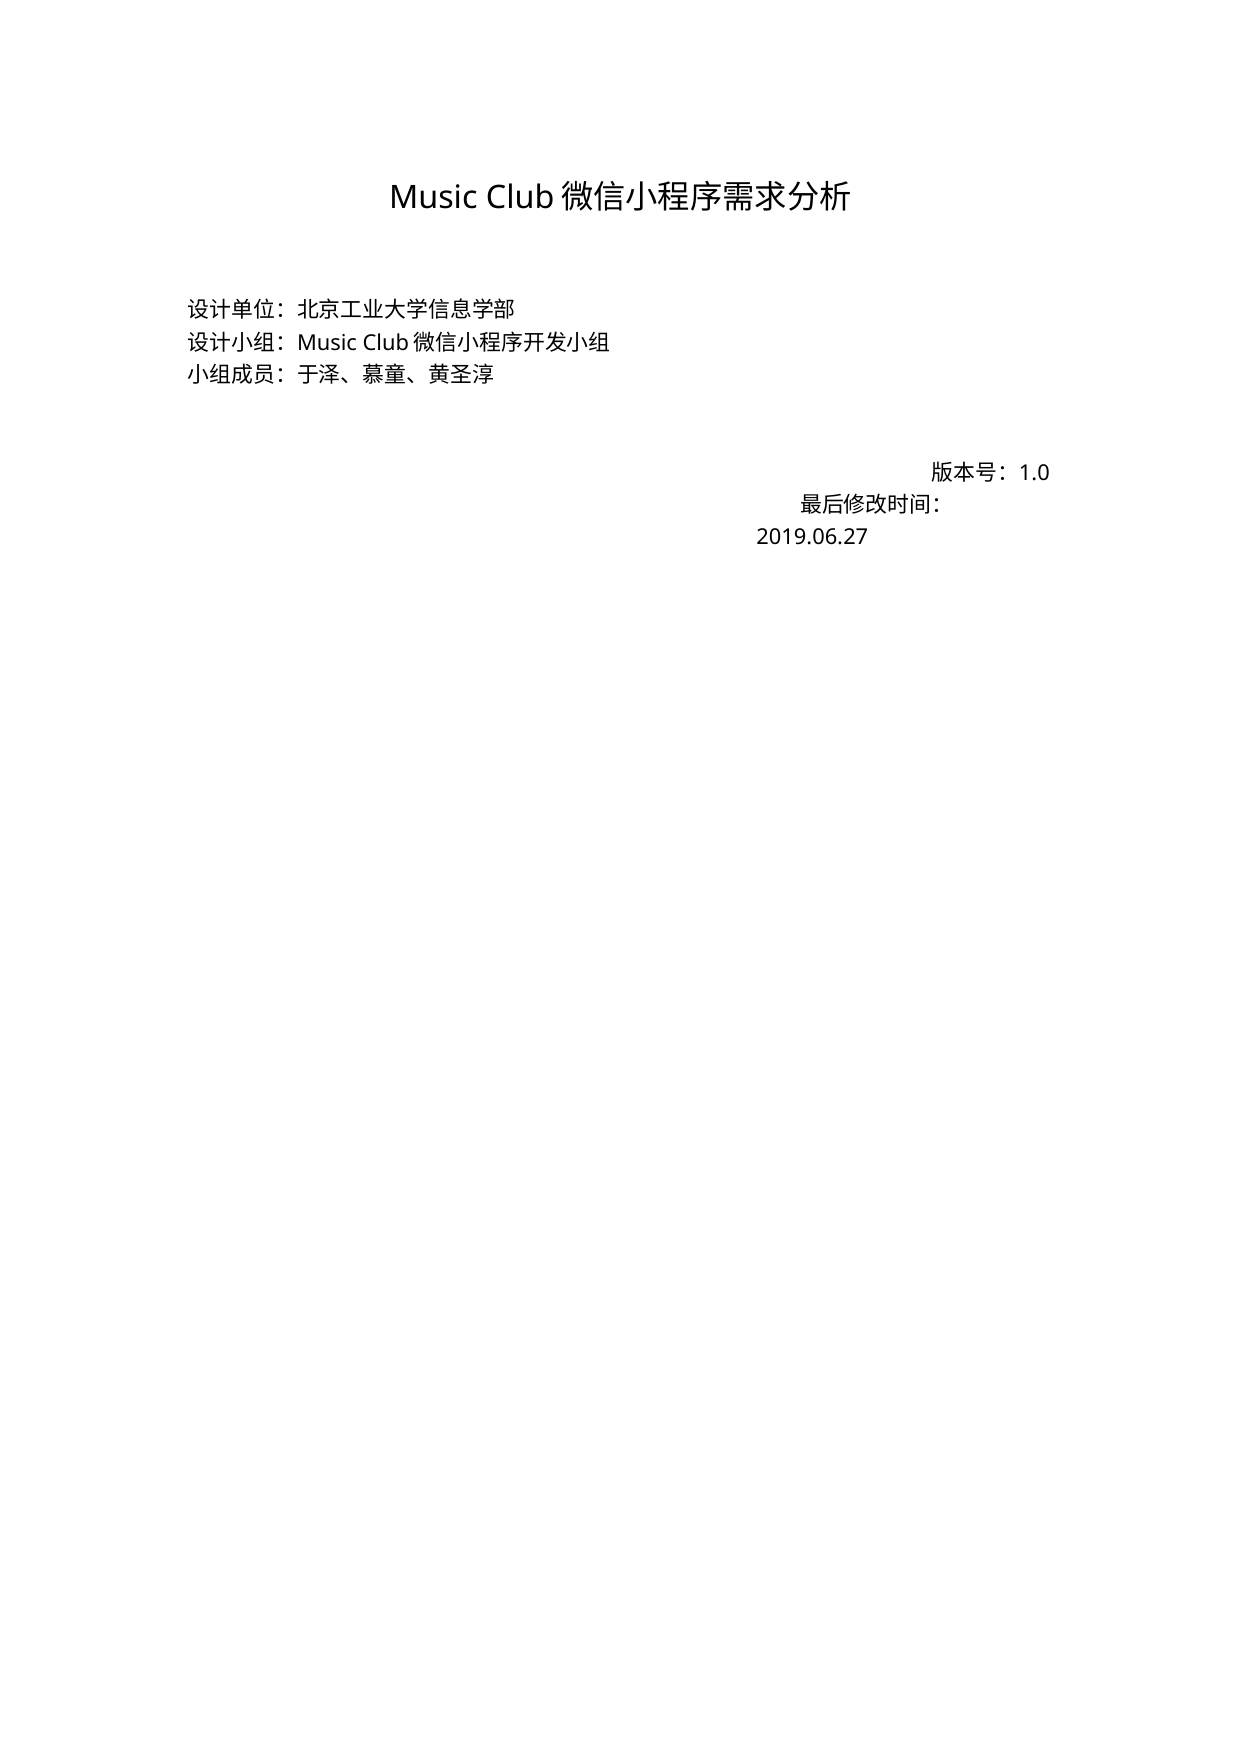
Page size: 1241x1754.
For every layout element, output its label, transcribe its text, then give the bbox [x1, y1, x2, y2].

list 最后修改时间：2019.06.27 [756, 487, 1053, 552]
list 小组成员：于泽、慕童、黄圣淳 [187, 357, 1053, 389]
list Music Club微信小程序需求分析 [187, 162, 1053, 227]
list 设计小组：Music Club微信小程序开发小组 [187, 324, 1053, 357]
list 版本号：1.0 [887, 454, 1053, 487]
list 设计单位：北京工业大学信息学部 [187, 292, 1053, 324]
